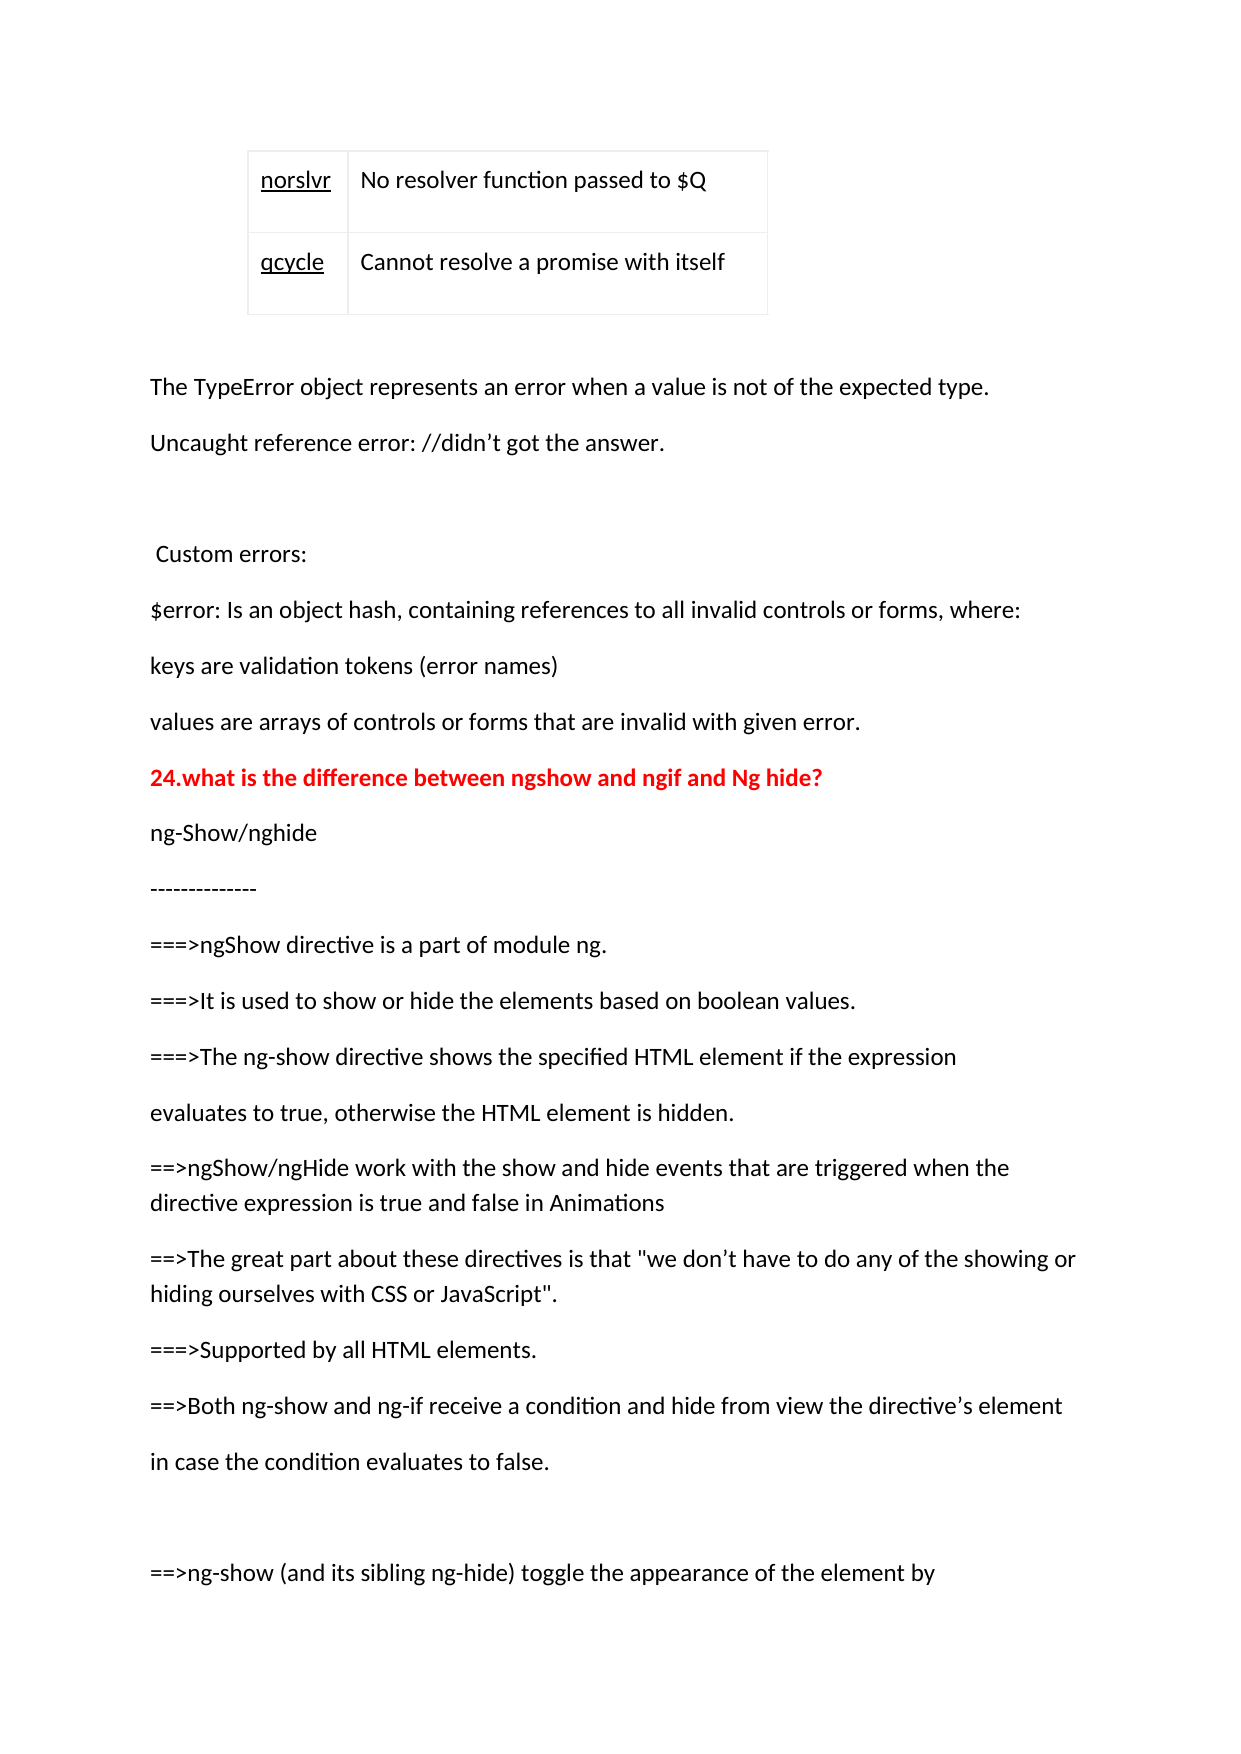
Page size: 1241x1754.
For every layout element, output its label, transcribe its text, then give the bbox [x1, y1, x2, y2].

text Custom errors: [150, 538, 1090, 569]
text 24.what is the difference between ngshow and ngif and Ng hide? [150, 762, 1090, 792]
text ng-Show/nghide [150, 818, 1090, 848]
text evaluates to true, otherwise the HTML element is hidden. [150, 1097, 1090, 1127]
text ===>Supported by all HTML elements. [150, 1334, 1090, 1365]
text ===>ngShow directive is a part of module ng. [150, 929, 1090, 960]
text in case the condition evaluates to false. [150, 1446, 1090, 1476]
text ==>The great part about these directives is that "we don’t have to do any of the showing or hiding ourselves with CSS or JavaScript". [150, 1243, 1090, 1309]
text ==>Both ng-show and ng-if receive a condition and hide from view the directive’s element [150, 1390, 1090, 1421]
table_cell qcycle [249, 233, 347, 313]
text ===>It is used to show or hide the elements based on boolean values. [150, 985, 1090, 1016]
table_cell Cannot resolve a promise with itself [349, 233, 767, 313]
text keys are validation tokens (error names) [150, 650, 1090, 681]
text ==>ngShow/ngHide work with the show and hide events that are triggered when the directive expression is true and false in Animations [150, 1153, 1090, 1218]
text ==>ng-show (and its sibling ng-hide) toggle the appearance of the element by [150, 1558, 1090, 1588]
table_cell norslvr [249, 152, 347, 232]
table_cell No resolver function passed to $Q [349, 152, 767, 232]
text The TypeError object represents an error when a value is not of the expected type. [150, 371, 1090, 401]
text ===>The ng-show directive shows the specified HTML element if the expression [150, 1041, 1090, 1071]
text values are arrays of controls or forms that are invalid with given error. [150, 706, 1090, 736]
text -------------- [150, 873, 1090, 904]
text $error: Is an object hash, containing references to all invalid controls or forms, where: [150, 594, 1090, 625]
text Uncaught reference error: //didn’t got the answer. [150, 427, 1090, 457]
